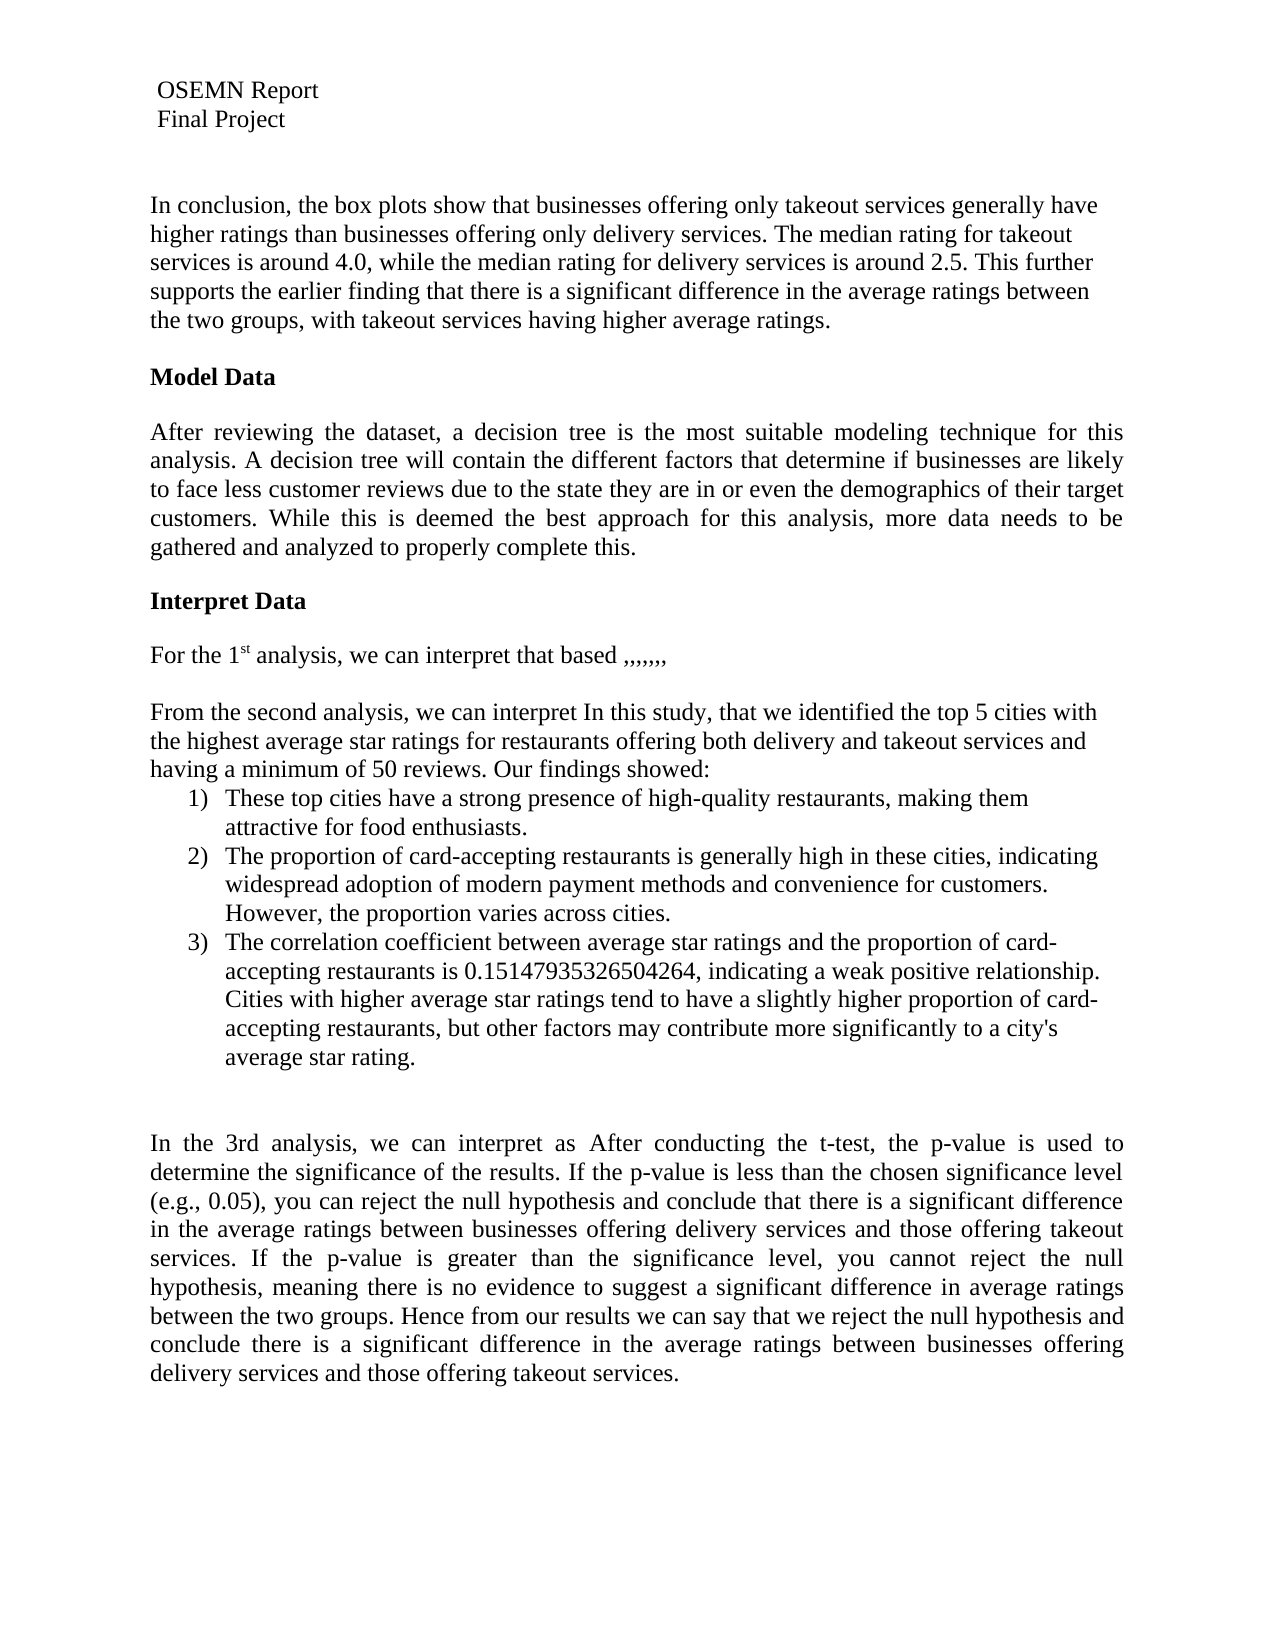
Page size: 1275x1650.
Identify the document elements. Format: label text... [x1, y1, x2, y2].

text After reviewing the dataset, a decision tree is the most suitable modeling technique for this analysis. A decision tree will contain the different factors that determine if businesses are likely to face less customer reviews due to the state they are in or even the demographics of their target customers. While this is deemed the best approach for this analysis, more data needs to be gathered and analyzed to properly complete this. [150, 417, 1125, 561]
text Model Data [150, 362, 1125, 391]
text In conclusion, the box plots show that businesses offering only takeout services generally have higher ratings than businesses offering only delivery services. The median rating for takeout services is around 4.0, while the median rating for delivery services is around 2.5. This further supports the earlier finding that there is a significant difference in the average ratings between the two groups, with takeout services having higher average ratings. [150, 190, 1125, 334]
list These top cities have a strong presence of high-quality restaurants, making them attractive for food enthusiasts. [187, 783, 1125, 841]
text For the 1st analysis, we can interpret that based ,,,,,,, [150, 640, 1125, 669]
list The proportion of card-accepting restaurants is generally high in these cities, indicating widespread adoption of modern payment methods and convenience for customers. However, the proportion varies across cities. [187, 841, 1125, 927]
text Interpret Data [150, 586, 1125, 615]
list The correlation coefficient between average star ratings and the proportion of card-accepting restaurants is 0.15147935326504264, indicating a weak positive relationship. Cities with higher average star ratings tend to have a slightly higher proportion of card-accepting restaurants, but other factors may contribute more significantly to a city's average star rating. [187, 927, 1125, 1071]
text From the second analysis, we can interpret In this study, that we identified the top 5 cities with the highest average star ratings for restaurants offering both delivery and takeout services and having a minimum of 50 reviews. Our findings showed: [150, 697, 1125, 783]
text In the 3rd analysis, we can interpret as After conducting the t-test, the p-value is used to determine the significance of the results. If the p-value is less than the chosen significance level (e.g., 0.05), you can reject the null hypothesis and conclude that there is a significant difference in the average ratings between businesses offering delivery services and those offering takeout services. If the p-value is greater than the significance level, you cannot reject the null hypothesis, meaning there is no evidence to suggest a significant difference in average ratings between the two groups. Hence from our results we can say that we reject the null hypothesis and conclude there is a significant difference in the average ratings between businesses offering delivery services and those offering takeout services. [150, 1128, 1125, 1387]
